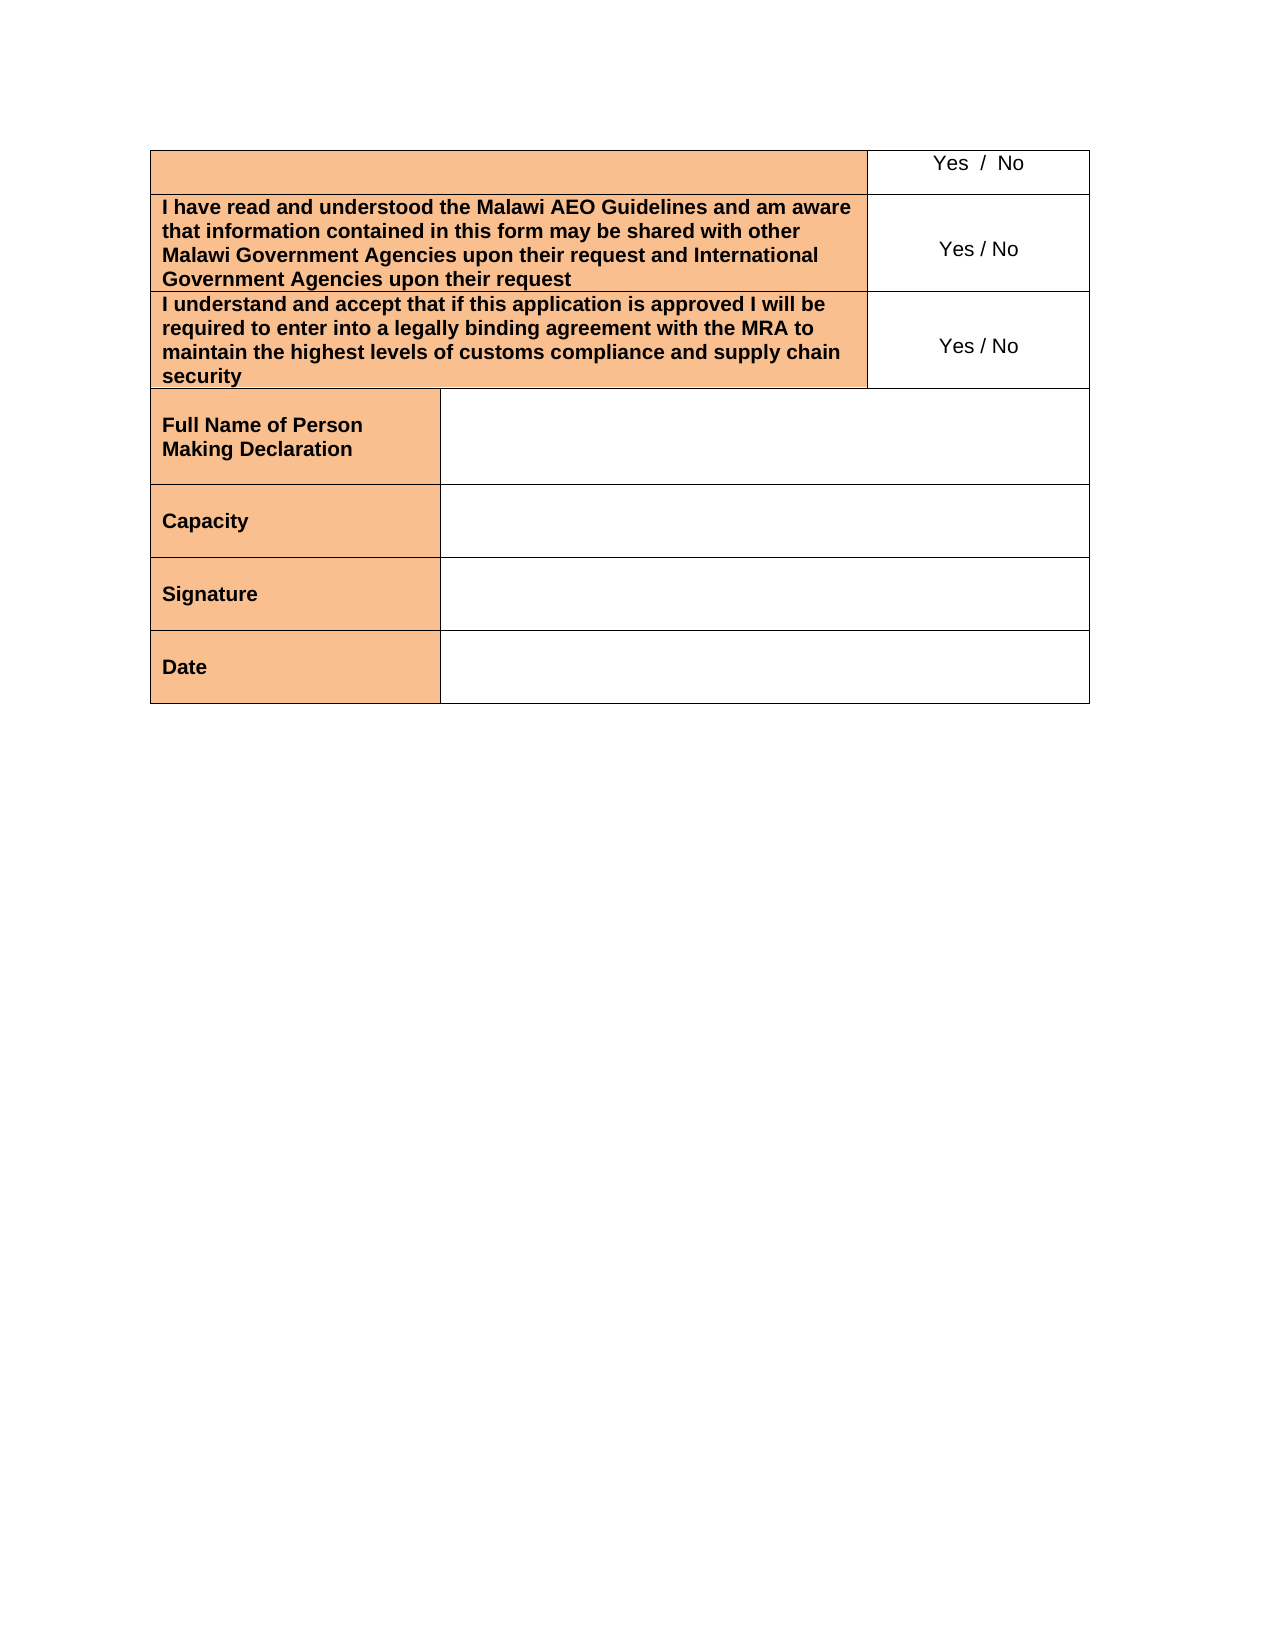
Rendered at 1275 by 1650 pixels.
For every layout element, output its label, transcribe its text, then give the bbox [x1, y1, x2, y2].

table_cell Signature [151, 558, 440, 630]
table_cell I have read and understood the Malawi AEO Guidelines and am aware that information contained in this form may be shared with other Malawi Government Agencies upon their request and International Government Agencies upon their request [151, 195, 867, 291]
table_cell [441, 485, 1089, 557]
table_cell Capacity [151, 485, 440, 557]
table_cell Date [151, 631, 440, 703]
table_cell [441, 558, 1089, 630]
table_cell Yes / No [868, 195, 1089, 291]
table_header Yes / No [868, 151, 1089, 194]
table_cell [441, 631, 1089, 703]
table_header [151, 151, 867, 194]
table_cell Full Name of Person Making Declaration [151, 389, 440, 484]
table_cell I understand and accept that if this application is approved I will be required to enter into a legally binding agreement with the MRA to maintain the highest levels of customs compliance and supply chain security [151, 292, 867, 387]
table_cell Yes / No [868, 292, 1089, 387]
table_cell [441, 389, 1089, 484]
